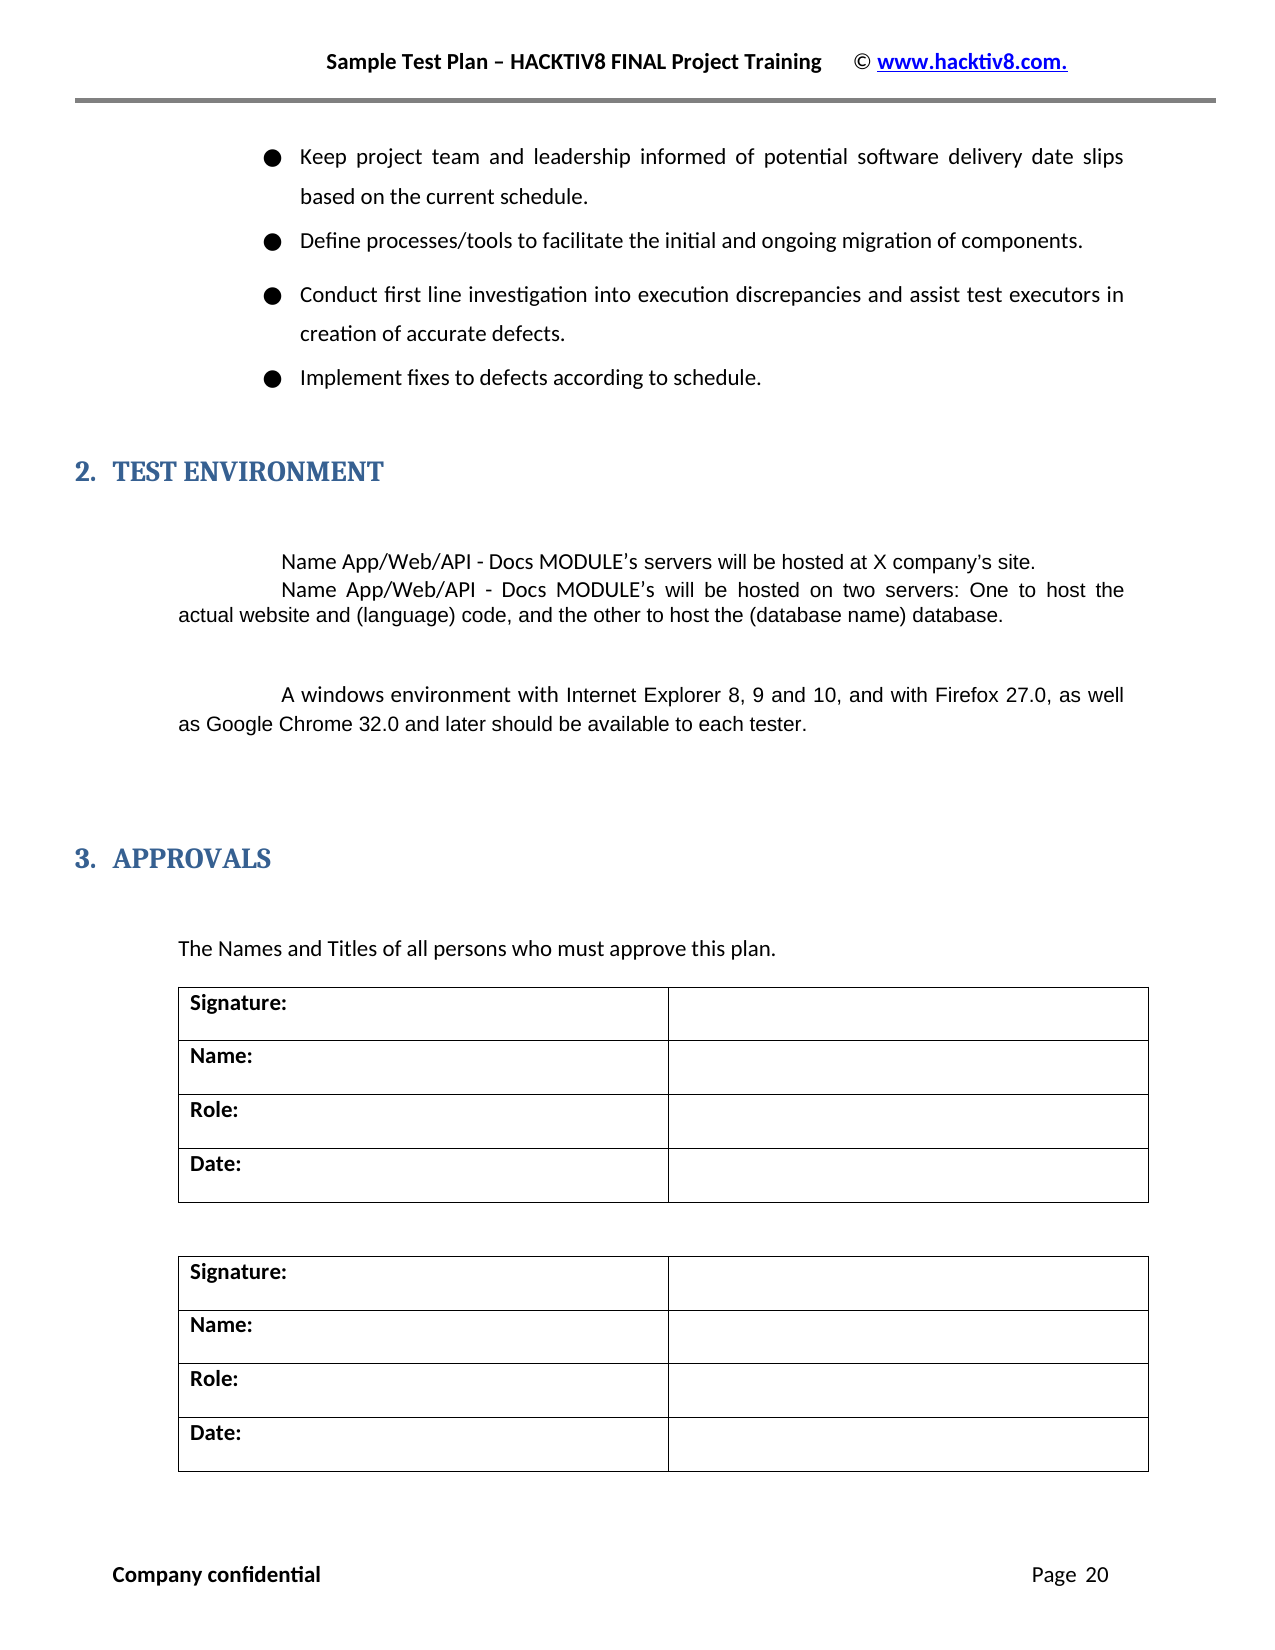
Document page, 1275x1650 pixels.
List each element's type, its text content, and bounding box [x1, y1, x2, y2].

table_cell Name: [179, 1311, 668, 1363]
subtitle TEST ENVIRONMENT [75, 455, 1125, 489]
table_header [669, 1257, 1148, 1309]
table_header [669, 988, 1148, 1040]
table_cell Date: [179, 1149, 668, 1202]
list Conduct first line investigation into execution discrepancies and assist test executors in creation of accurate defects. [262, 268, 1125, 347]
text The Names and Titles of all persons who must approve this plan. [178, 934, 1125, 962]
text Name App/Web/API - Docs MODULE’s servers will be hosted at X company’s site. [178, 547, 1125, 575]
table_cell Role: [179, 1095, 668, 1148]
table_header Signature: [179, 1257, 668, 1309]
list Keep project team and leadership informed of potential software delivery date slips based on the current schedule. [262, 131, 1125, 210]
table_cell Date: [179, 1418, 668, 1471]
text Name App/Web/API - Docs MODULE’s will be hosted on two servers: One to host the actual website and (language) code, and the other to host the (database name) database. [178, 575, 1125, 627]
table_cell Role: [179, 1364, 668, 1417]
table_cell [669, 1418, 1148, 1471]
table_cell Name: [179, 1041, 668, 1094]
table_header Signature: [179, 988, 668, 1040]
table_cell [669, 1311, 1148, 1363]
table_cell [669, 1149, 1148, 1202]
list Implement fixes to defects according to schedule. [262, 351, 1125, 398]
table_cell [669, 1364, 1148, 1417]
text A windows environment with Internet Explorer 8, 9 and 10, and with Firefox 27.0, as well as Google Chrome 32.0 and later should be available to each tester. [178, 680, 1125, 736]
table_cell [669, 1041, 1148, 1094]
subtitle APPROVALS [75, 842, 1125, 876]
list Define processes/tools to facilitate the initial and ongoing migration of components. [262, 214, 1125, 261]
table_cell [669, 1095, 1148, 1148]
